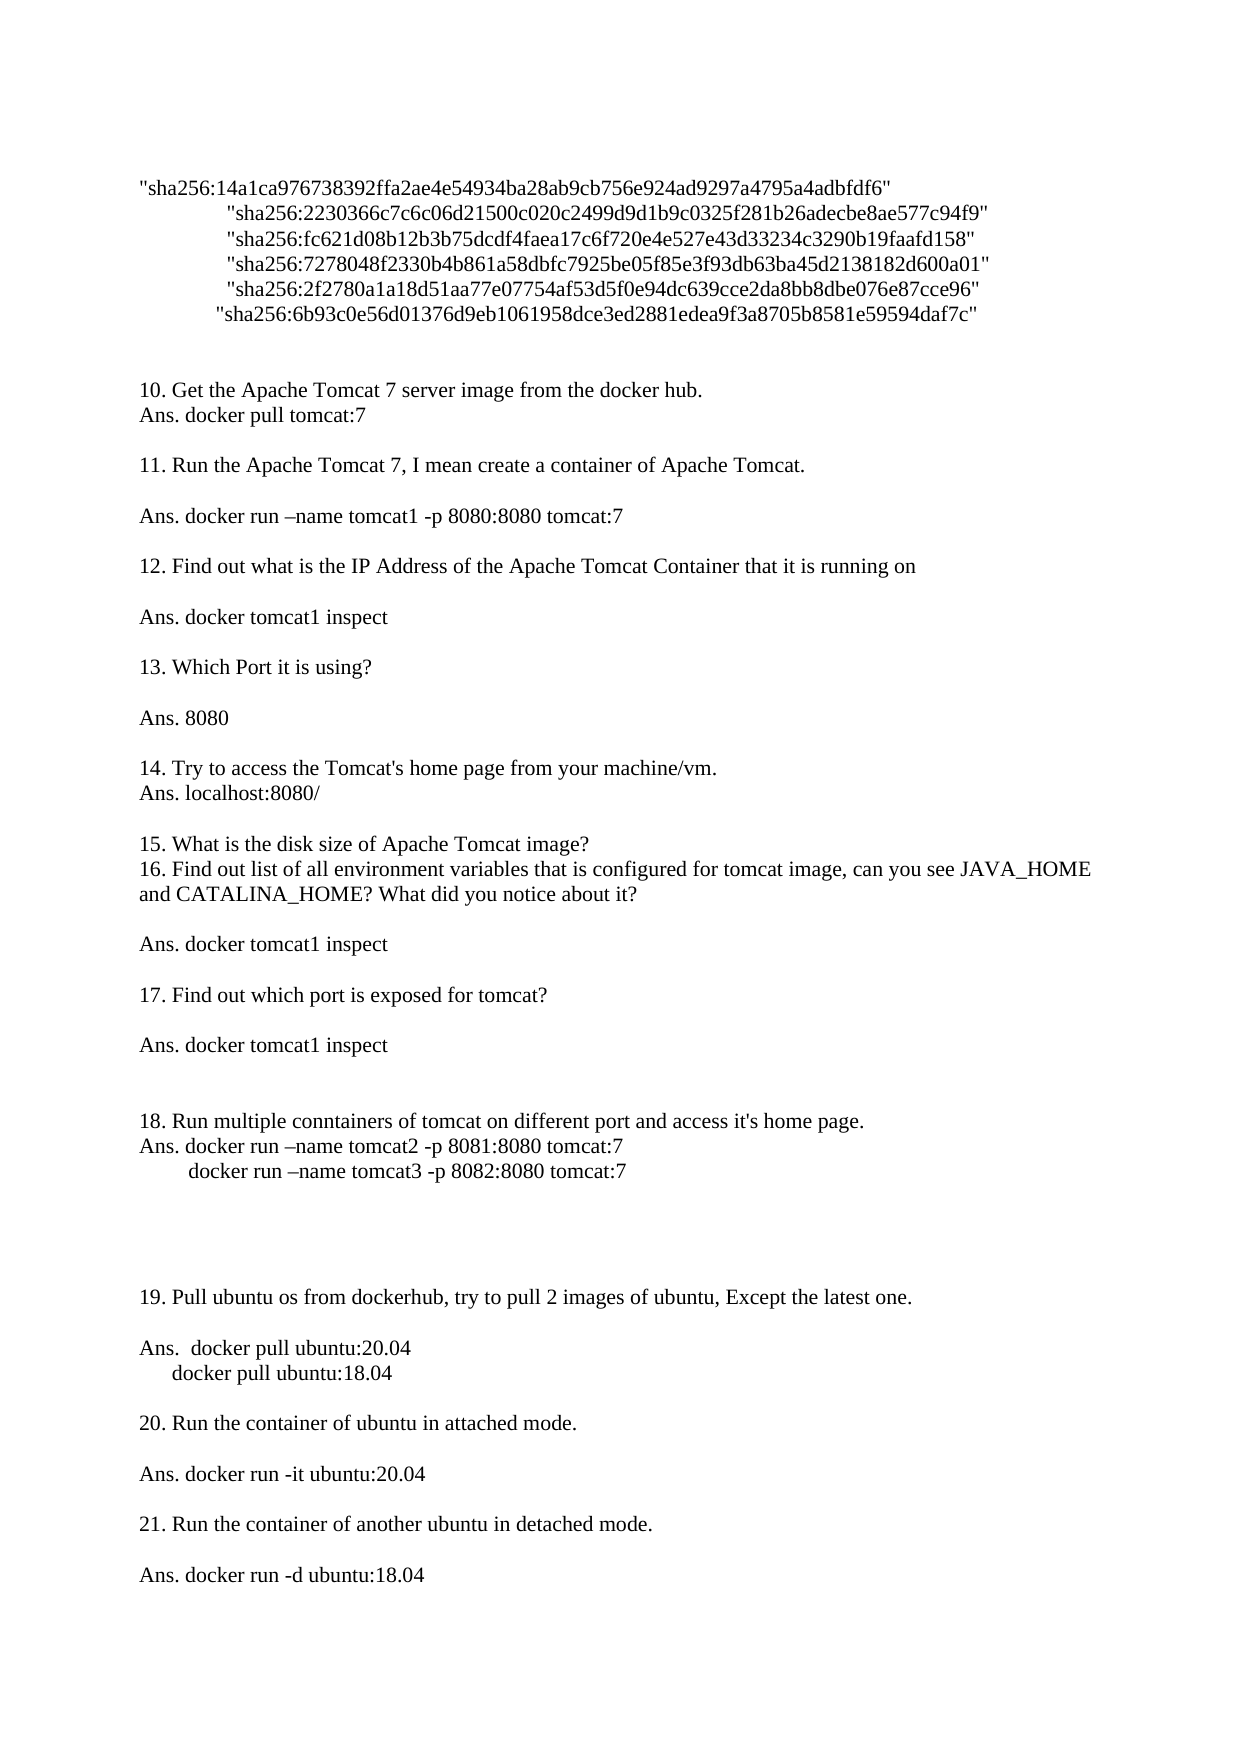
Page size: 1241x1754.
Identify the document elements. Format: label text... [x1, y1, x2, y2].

text docker run –name tomcat3 -p 8082:8080 tomcat:7 [139, 1158, 1101, 1183]
text Ans. docker pull tomcat:7 [139, 402, 1101, 427]
text "sha256:14a1ca976738392ffa2ae4e54934ba28ab9cb756e924ad9297a4795a4adbfdf6" [139, 175, 1101, 200]
text Ans. localhost:8080/ [139, 780, 1101, 805]
text "sha256:fc621d08b12b3b75dcdf4faea17c6f720e4e527e43d33234c3290b19faafd158" [139, 226, 1101, 251]
text 13. Which Port it is using? [139, 654, 1101, 679]
text "sha256:2f2780a1a18d51aa77e07754af53d5f0e94dc639cce2da8bb8dbe076e87cce96" [139, 276, 1101, 301]
text docker pull ubuntu:18.04 [139, 1360, 1101, 1385]
text Ans. 8080 [139, 704, 1101, 730]
text Ans. docker tomcat1 inspect [139, 1032, 1101, 1057]
text 18. Run multiple conntainers of tomcat on different port and access it's home page. [139, 1108, 1101, 1133]
text "sha256:6b93c0e56d01376d9eb1061958dce3ed2881edea9f3a8705b8581e59594daf7c" [139, 301, 1101, 326]
text 21. Run the container of another ubuntu in detached mode. [139, 1511, 1101, 1536]
text 14. Try to access the Tomcat's home page from your machine/vm. [139, 755, 1101, 780]
text 17. Find out which port is exposed for tomcat? [139, 982, 1101, 1007]
text Ans. docker pull ubuntu:20.04 [139, 1335, 1101, 1360]
text Ans. docker tomcat1 inspect [139, 931, 1101, 957]
text "sha256:2230366c7c6c06d21500c020c2499d9d1b9c0325f281b26adecbe8ae577c94f9" [139, 200, 1101, 226]
text 19. Pull ubuntu os from dockerhub, try to pull 2 images of ubuntu, Except the latest one. [139, 1284, 1101, 1309]
text Ans. docker run –name tomcat1 -p 8080:8080 tomcat:7 [139, 503, 1101, 528]
text "sha256:7278048f2330b4b861a58dbfc7925be05f85e3f93db63ba45d2138182d600a01" [139, 251, 1101, 276]
text Ans. docker tomcat1 inspect [139, 604, 1101, 629]
text 16. Find out list of all environment variables that is configured for tomcat image, can you see JAVA_HOME and CATALINA_HOME? What did you notice about it? [139, 856, 1101, 906]
text Ans. docker run -it ubuntu:20.04 [139, 1461, 1101, 1486]
text 10. Get the Apache Tomcat 7 server image from the docker hub. [139, 377, 1101, 402]
text Ans. docker run -d ubuntu:18.04 [139, 1562, 1101, 1587]
text 20. Run the container of ubuntu in attached mode. [139, 1410, 1101, 1436]
text Ans. docker run –name tomcat2 -p 8081:8080 tomcat:7 [139, 1133, 1101, 1158]
text 11. Run the Apache Tomcat 7, I mean create a container of Apache Tomcat. [139, 452, 1101, 478]
text 15. What is the disk size of Apache Tomcat image? [139, 831, 1101, 856]
text 12. Find out what is the IP Address of the Apache Tomcat Container that it is running on [139, 553, 1101, 578]
